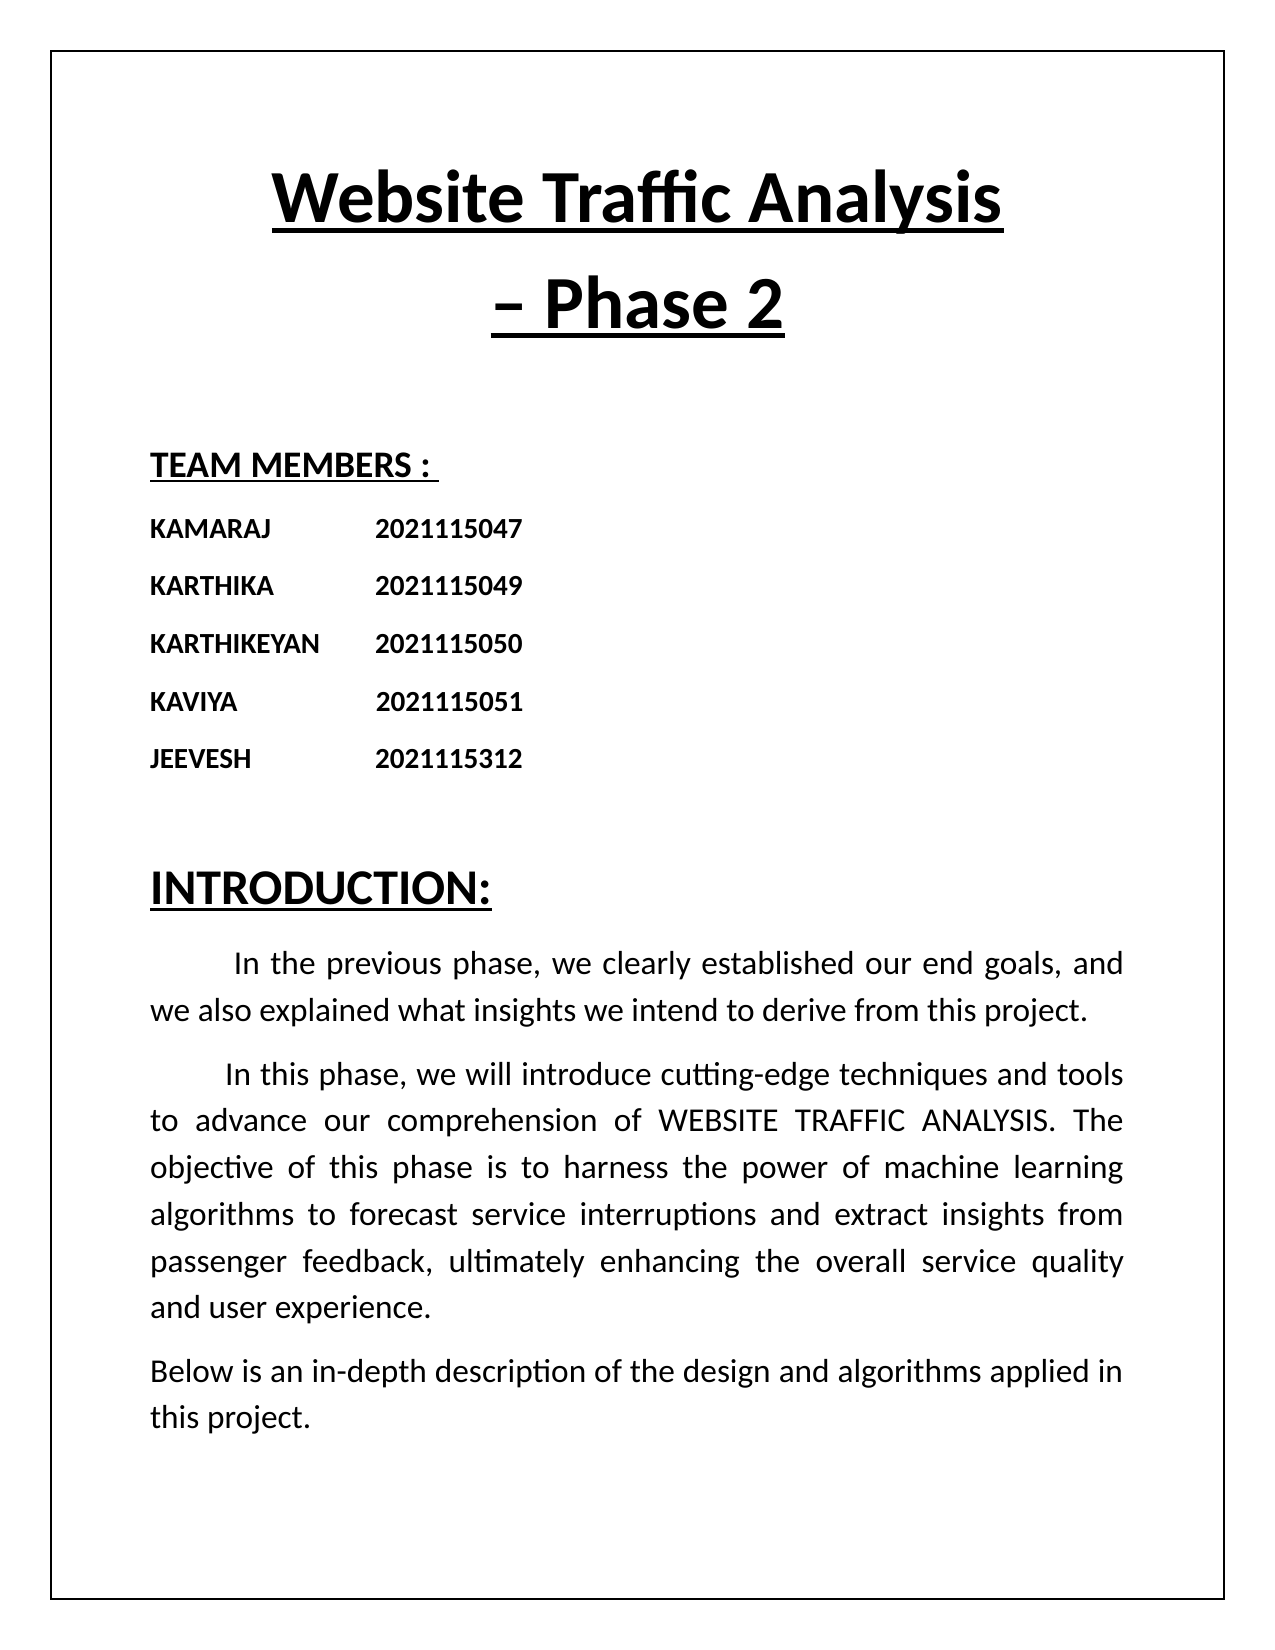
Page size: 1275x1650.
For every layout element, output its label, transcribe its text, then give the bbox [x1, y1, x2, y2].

text JEEVESH 2021115312 [150, 740, 1125, 776]
text TEAM MEMBERS : [150, 441, 1125, 486]
text In this phase, we will introduce cutting-edge techniques and tools to advance our comprehension of WEBSITE TRAFFIC ANALYSIS. The objective of this phase is to harness the power of machine learning algorithms to forecast service interruptions and extract insights from passenger feedback, ultimately enhancing the overall service quality and user experience. [150, 1052, 1125, 1327]
text KARTHIKA 2021115049 [150, 567, 1125, 603]
text INTRODUCTION: [150, 856, 1125, 917]
text Website Traffic Analysis – Phase 2 [150, 150, 1125, 347]
text KAMARAJ 2021115047 [150, 510, 1125, 546]
text KARTHIKEYAN 2021115050 [150, 625, 1125, 661]
text In the previous phase, we clearly established our end goals, and we also explained what insights we intend to derive from this project. [150, 942, 1125, 1030]
text KAVIYA 2021115051 [150, 683, 1125, 718]
text Below is an in-depth description of the design and algorithms applied in this project. [150, 1350, 1125, 1437]
